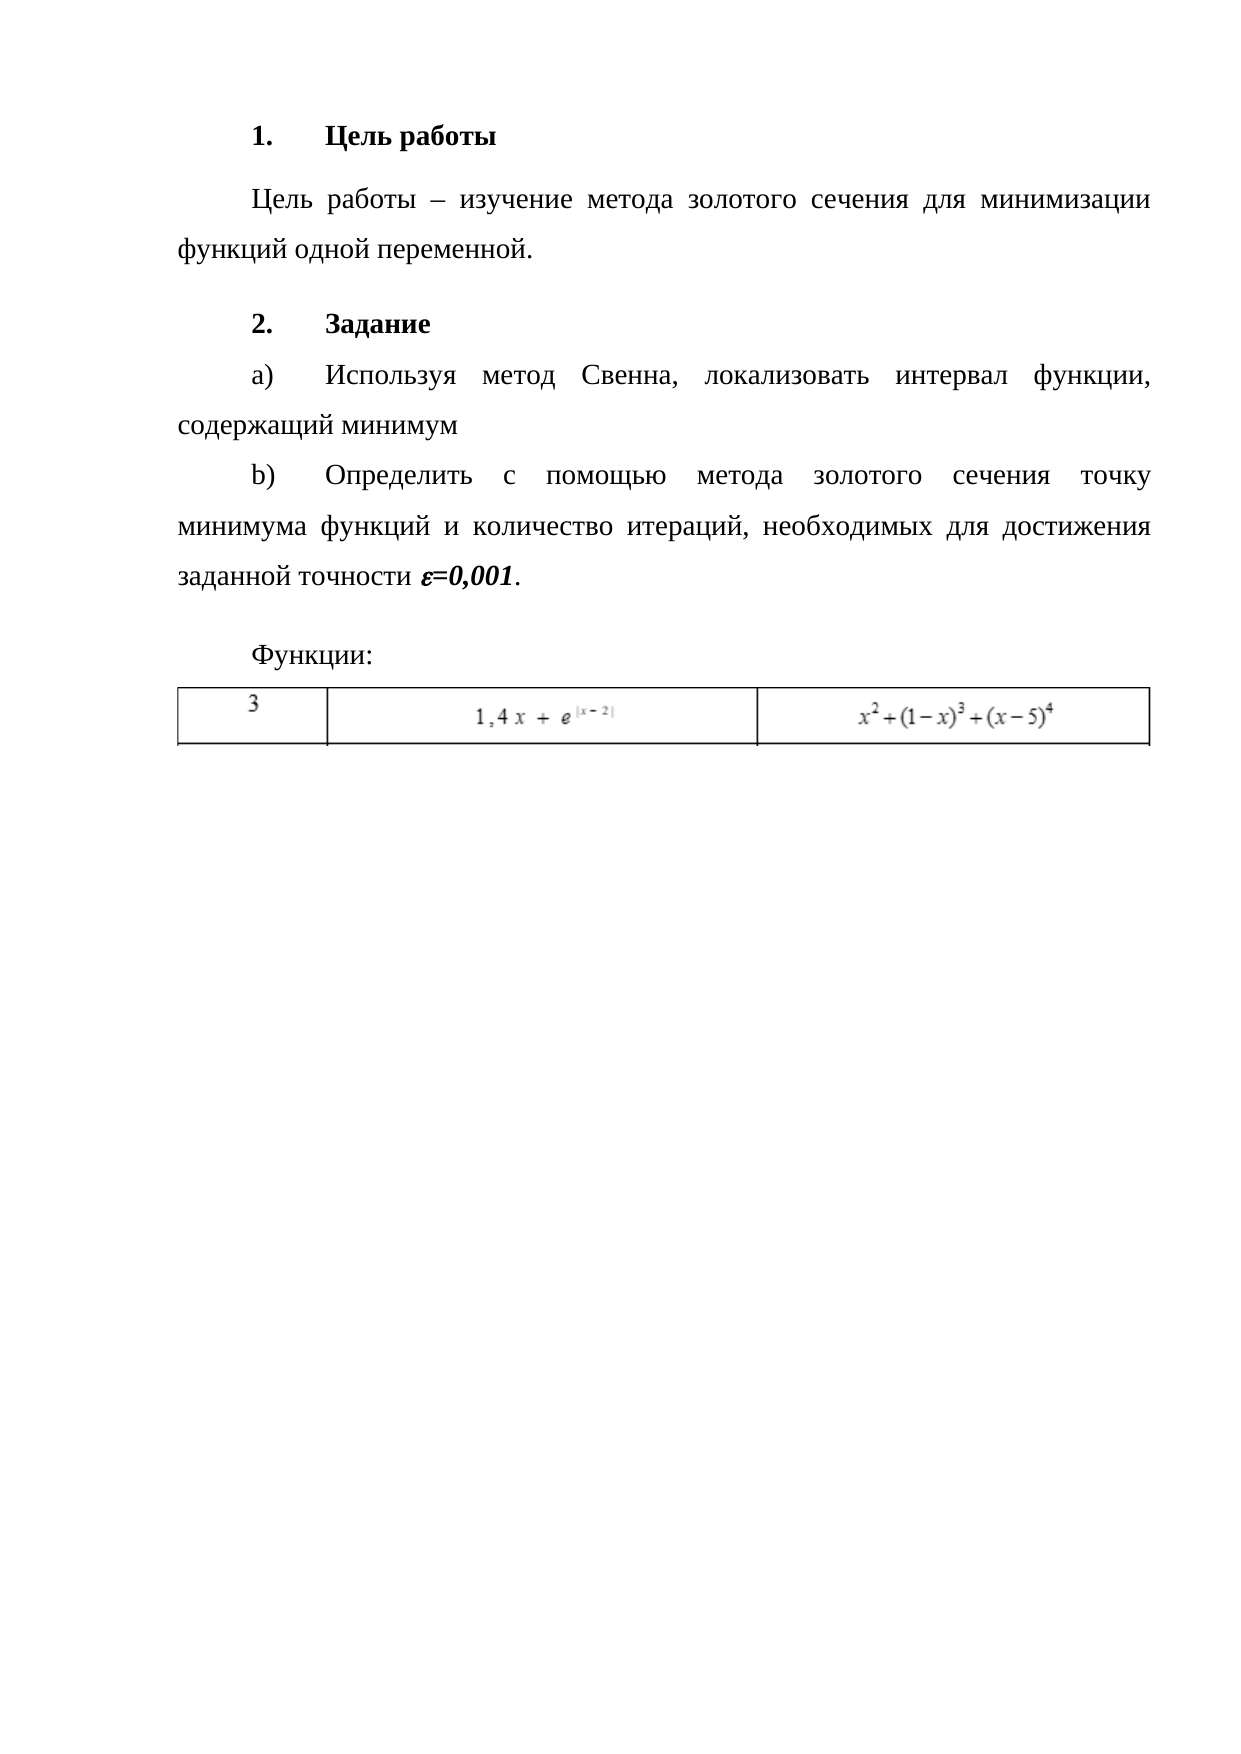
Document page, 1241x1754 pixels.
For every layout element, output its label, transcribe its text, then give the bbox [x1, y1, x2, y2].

list Задание [177, 307, 1152, 340]
list Определить с помощью метода золотого сечения точку минимума функций и количество итераций, необходимых для достижения заданной точности =0,001. [177, 457, 1152, 592]
list Используя метод Свенна, локализовать интервал функции, содержащий минимум [177, 357, 1152, 441]
list Функции: [251, 637, 1152, 671]
text Цель работы – изучение метода золотого сечения для минимизации функций одной переменной. [177, 181, 1152, 265]
picture [177, 687, 1152, 746]
list Цель работы [177, 118, 1152, 152]
